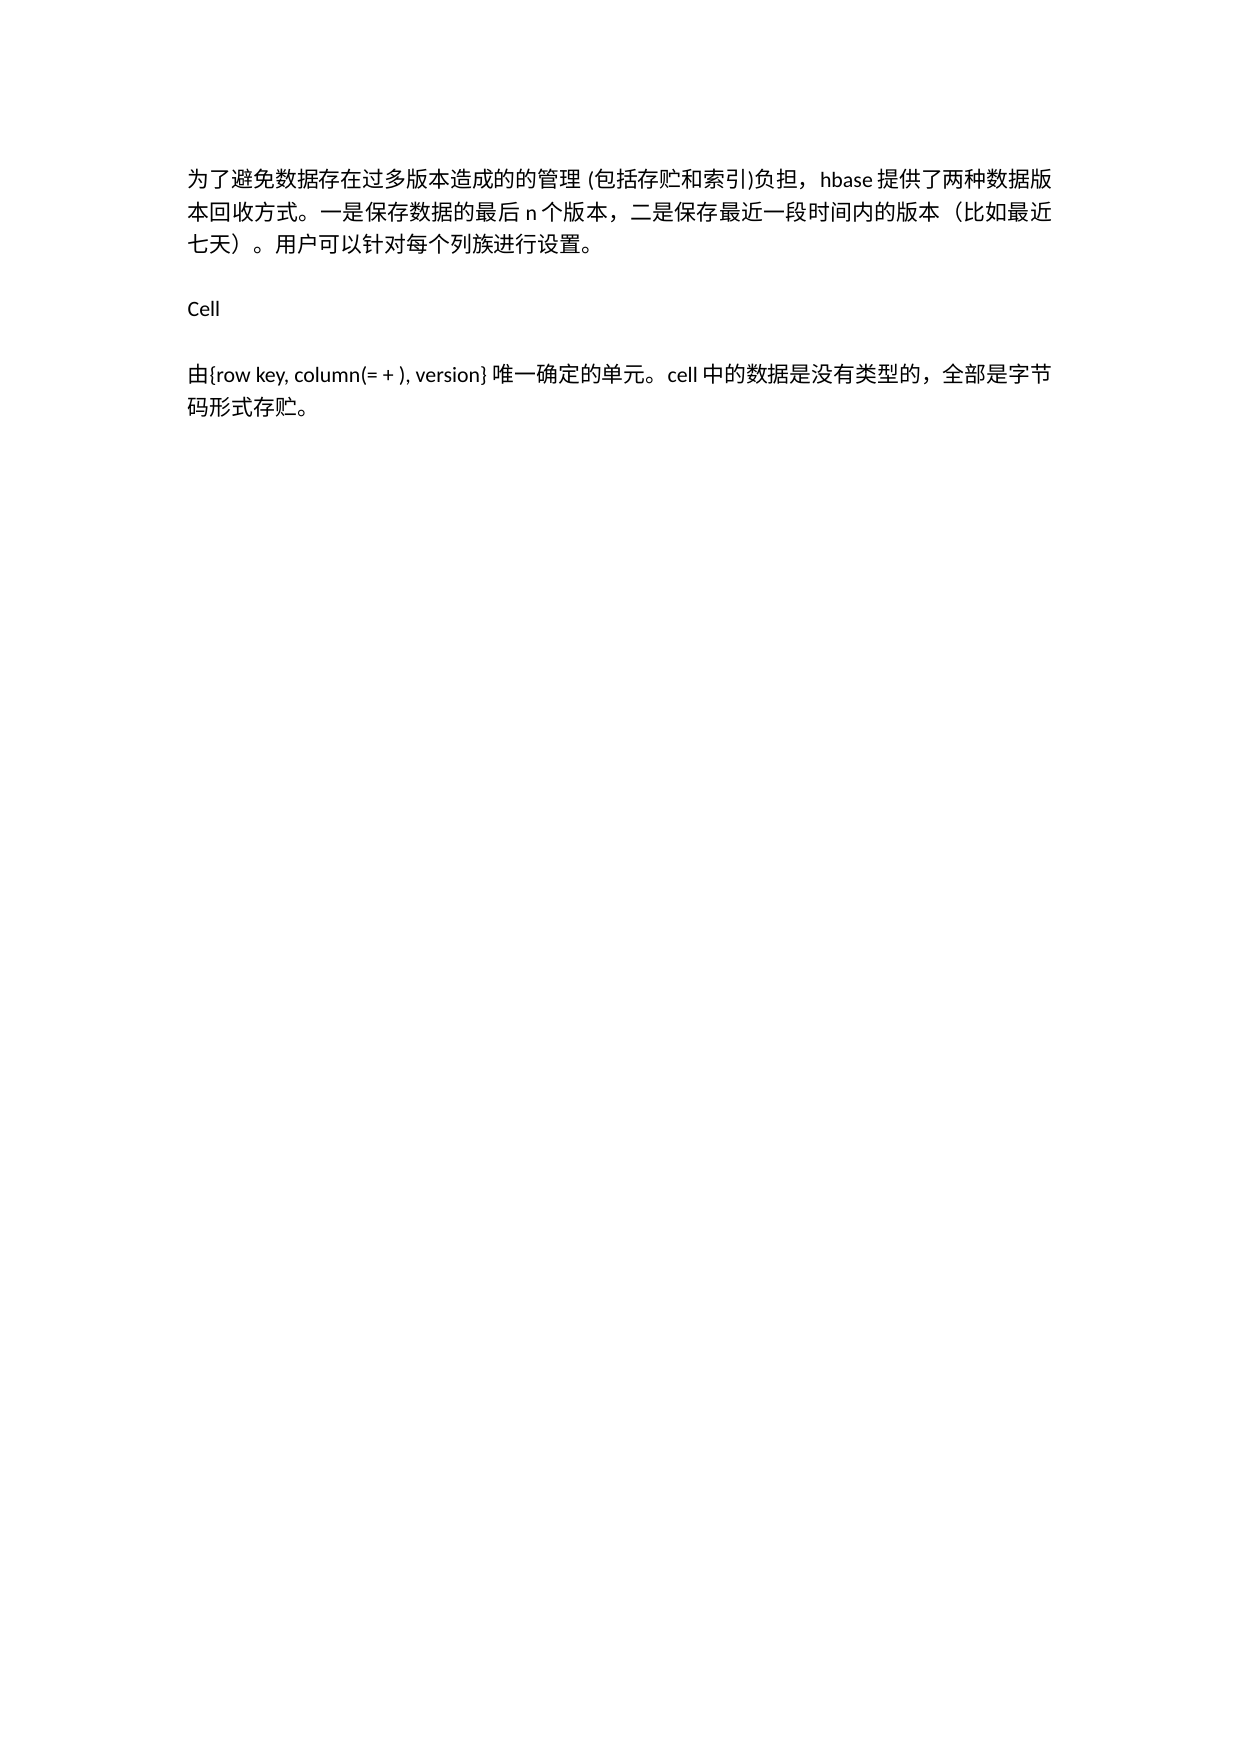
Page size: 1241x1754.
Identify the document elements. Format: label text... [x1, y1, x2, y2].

text Cell [187, 292, 1053, 324]
text 由{row key, column(= + ), version} 唯一确定的单元。cell中的数据是没有类型的，全部是字节码形式存贮。 [187, 357, 1053, 422]
text 为了避免数据存在过多版本造成的的管理 (包括存贮和索引)负担，hbase提供了两种数据版本回收方式。一是保存数据的最后n个版本，二是保存最近一段时间内的版本（比如最近七天）。用户可以针对每个列族进行设置。 [187, 162, 1053, 259]
